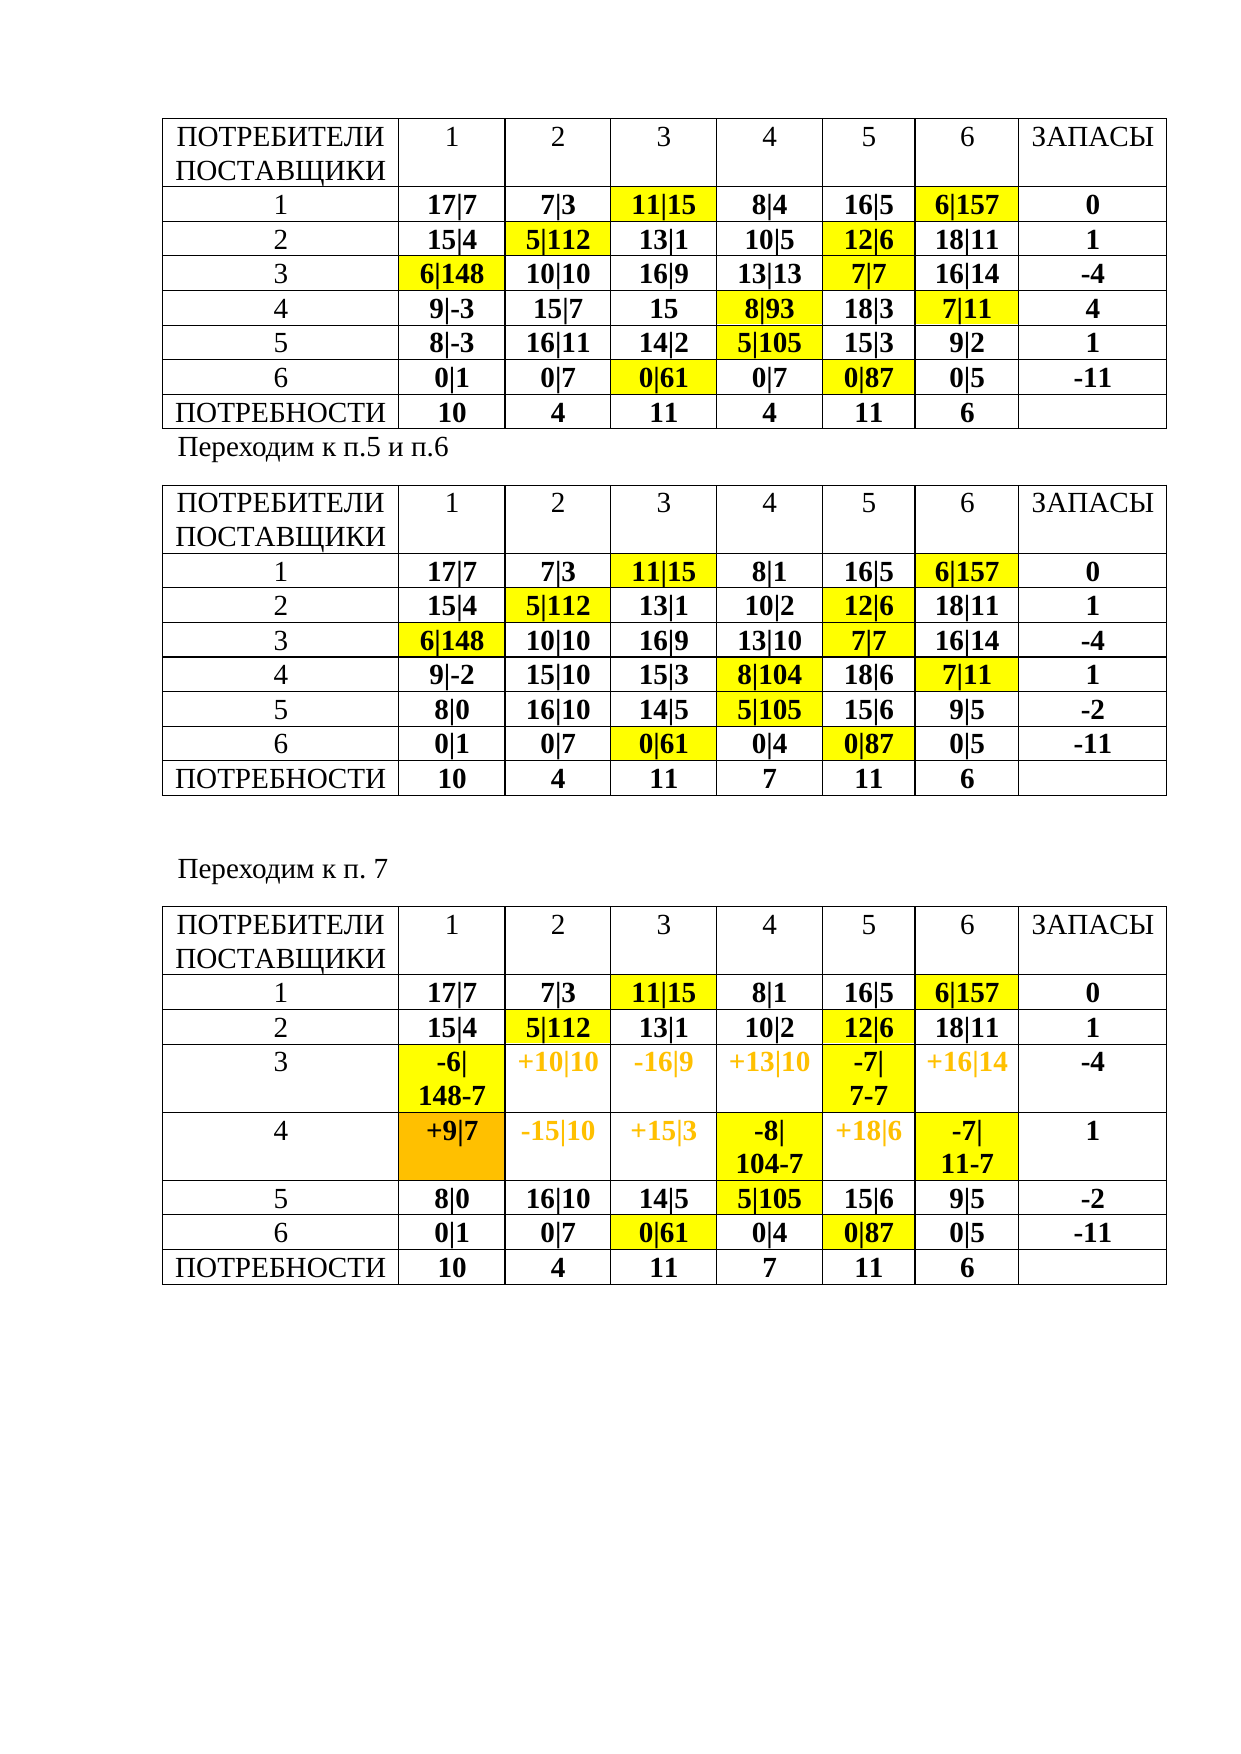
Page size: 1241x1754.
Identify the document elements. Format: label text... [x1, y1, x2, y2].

table_header 5 [823, 907, 914, 974]
table_cell 16|9 [611, 256, 716, 290]
table_cell 0|4 [717, 727, 822, 760]
table_cell -11 [1019, 1215, 1166, 1249]
table_cell 0|1 [399, 360, 504, 394]
table_cell 6 [916, 1250, 1018, 1283]
table_cell 16|14 [916, 256, 1018, 290]
table_cell 15 [611, 291, 716, 324]
table_cell 16|9 [611, 623, 716, 656]
table_cell 6 [163, 360, 398, 394]
table_cell -11 [1019, 727, 1166, 760]
table_cell 15|3 [823, 326, 914, 359]
table_cell +18|6 [823, 1113, 914, 1180]
table_cell 15|10 [506, 658, 610, 691]
table_cell 15|7 [506, 291, 610, 324]
table_cell +16|14 [916, 1045, 1018, 1112]
table_header 6 [916, 486, 1018, 553]
table_cell 18|11 [916, 222, 1018, 255]
table_cell 16|11 [506, 326, 610, 359]
table_cell 5 [163, 1181, 398, 1214]
table_cell 5|112 [506, 588, 610, 622]
table_cell 3 [163, 623, 398, 656]
table_cell 11 [611, 395, 716, 428]
table_header ЗАПАСЫ [1019, 486, 1166, 553]
table_cell -8| 104-7 [717, 1113, 822, 1180]
table_cell 8|4 [717, 187, 822, 221]
table_cell +15|3 [611, 1113, 716, 1180]
table_cell 1 [1019, 1010, 1166, 1043]
table_cell 8|1 [717, 554, 822, 587]
table_cell -2 [1019, 692, 1166, 726]
table_cell 6|157 [916, 975, 1018, 1009]
table_header 1 [399, 486, 504, 553]
table_cell 13|1 [611, 1010, 716, 1043]
table_cell 1 [1019, 326, 1166, 359]
table_cell 7|11 [916, 658, 1018, 691]
table_cell 6 [916, 761, 1018, 795]
table_cell 15|4 [399, 222, 504, 255]
table_cell 17|7 [399, 187, 504, 221]
table_cell 16|5 [823, 554, 914, 587]
table_cell 4 [506, 761, 610, 795]
table_cell 18|6 [823, 658, 914, 691]
table_cell [1019, 761, 1166, 795]
table_cell 15|3 [611, 658, 716, 691]
table_cell -15|10 [506, 1113, 610, 1180]
table_cell 16|5 [823, 975, 914, 1009]
table_cell 0|61 [611, 727, 716, 760]
table_header 3 [611, 907, 716, 974]
table_cell 18|11 [916, 1010, 1018, 1043]
table_cell 5|105 [717, 692, 822, 726]
table_header 2 [506, 486, 610, 553]
table_cell 11 [823, 395, 914, 428]
table_cell 6 [916, 395, 1018, 428]
table_cell 6|157 [916, 554, 1018, 587]
table_cell 10|5 [717, 222, 822, 255]
table_cell 10|10 [506, 623, 610, 656]
table_header 1 [399, 907, 504, 974]
table_cell 11|15 [611, 554, 716, 587]
table_cell 9|5 [916, 1181, 1018, 1214]
table_cell 4 [506, 1250, 610, 1283]
table_cell 13|1 [611, 222, 716, 255]
table_cell 17|7 [399, 554, 504, 587]
table_cell 11|15 [611, 975, 716, 1009]
table_header 6 [916, 119, 1018, 186]
table_header 4 [717, 119, 822, 186]
table_cell 1 [163, 554, 398, 587]
table_cell 5|105 [717, 1181, 822, 1214]
table_cell 16|14 [916, 623, 1018, 656]
table_cell 14|5 [611, 1181, 716, 1214]
table_cell 11 [823, 761, 914, 795]
table_cell 1 [1019, 658, 1166, 691]
table_cell 4 [163, 1113, 398, 1180]
table_header 4 [717, 907, 822, 974]
table_cell 12|6 [823, 588, 914, 622]
table_cell -6| 148-7 [399, 1045, 504, 1112]
table_cell 14|5 [611, 692, 716, 726]
table_cell 5|105 [717, 326, 822, 359]
table_cell 5 [163, 692, 398, 726]
table_cell 8|0 [399, 1181, 504, 1214]
table_cell 8|-3 [399, 326, 504, 359]
table_cell 13|1 [611, 588, 716, 622]
table_cell 4 [163, 291, 398, 324]
table_cell [1019, 1250, 1166, 1283]
table_cell 7|3 [506, 187, 610, 221]
table_cell 11 [611, 761, 716, 795]
table_cell 0|1 [399, 1215, 504, 1249]
table_cell 10|2 [717, 1010, 822, 1043]
table_cell 13|10 [717, 623, 822, 656]
table_cell 0|87 [823, 727, 914, 760]
table_cell 7|11 [916, 291, 1018, 324]
table_cell 15|6 [823, 692, 914, 726]
table_cell 1 [1019, 222, 1166, 255]
table_header ЗАПАСЫ [1019, 907, 1166, 974]
table_cell 1 [1019, 1113, 1166, 1180]
table_cell 9|-2 [399, 658, 504, 691]
table_cell ПОТРЕБНОСТИ [163, 1250, 398, 1283]
table_cell 0|7 [506, 1215, 610, 1249]
table_cell +13|10 [717, 1045, 822, 1112]
table_header ПОТРЕБИТЕЛИ ПОСТАВЩИКИ [163, 907, 398, 974]
table_cell 0|1 [399, 727, 504, 760]
table_cell 6 [163, 727, 398, 760]
table_cell 0|4 [717, 1215, 822, 1249]
table_cell 11 [611, 1250, 716, 1283]
table_cell 4 [163, 658, 398, 691]
table_cell 18|11 [916, 588, 1018, 622]
table_cell 0|87 [823, 360, 914, 394]
table_header 5 [823, 486, 914, 553]
table_cell 0 [1019, 975, 1166, 1009]
table_cell 10|10 [506, 256, 610, 290]
table_cell 9|2 [916, 326, 1018, 359]
table_cell 16|10 [506, 1181, 610, 1214]
table_cell -4 [1019, 256, 1166, 290]
table_cell 2 [163, 1010, 398, 1043]
table_header 5 [823, 119, 914, 186]
table_cell 4 [717, 395, 822, 428]
table_cell -7| 7-7 [823, 1045, 914, 1112]
table_cell 10 [399, 761, 504, 795]
table_cell -4 [1019, 1045, 1166, 1112]
table_cell 7|7 [823, 623, 914, 656]
table_cell 1 [163, 975, 398, 1009]
table_cell 3 [163, 256, 398, 290]
table_cell 9|5 [916, 692, 1018, 726]
table_cell 7|3 [506, 975, 610, 1009]
table_cell -11 [1019, 360, 1166, 394]
table_cell 6|148 [399, 623, 504, 656]
table_cell 2 [163, 588, 398, 622]
table_cell 6 [163, 1215, 398, 1249]
table_header ЗАПАСЫ [1019, 119, 1166, 186]
table_cell 0|5 [916, 1215, 1018, 1249]
table_cell 7 [717, 1250, 822, 1283]
table_cell [1019, 395, 1166, 428]
table_cell 9|-3 [399, 291, 504, 324]
table_cell 12|6 [823, 1010, 914, 1043]
table_cell 8|93 [717, 291, 822, 324]
table_cell ПОТРЕБНОСТИ [163, 761, 398, 795]
table_cell 0|7 [506, 727, 610, 760]
table_cell 7|3 [506, 554, 610, 587]
table_cell 0 [1019, 554, 1166, 587]
table_cell 0|7 [717, 360, 822, 394]
table_cell 7 [717, 761, 822, 795]
text Переходим к п. 7 [177, 851, 1152, 884]
table_cell +10|10 [506, 1045, 610, 1112]
table_header 4 [717, 486, 822, 553]
table_cell 15|4 [399, 588, 504, 622]
table_cell 6|157 [916, 187, 1018, 221]
table_cell 1 [1019, 588, 1166, 622]
table_cell 2 [163, 222, 398, 255]
table_cell 0 [1019, 187, 1166, 221]
table_cell 8|1 [717, 975, 822, 1009]
table_cell ПОТРЕБНОСТИ [163, 395, 398, 428]
table_cell 16|5 [823, 187, 914, 221]
table_cell 0|87 [823, 1215, 914, 1249]
table_cell 4 [506, 395, 610, 428]
table_cell 18|3 [823, 291, 914, 324]
table_cell 15|4 [399, 1010, 504, 1043]
table_cell 13|13 [717, 256, 822, 290]
table_cell 3 [163, 1045, 398, 1112]
table_cell 0|5 [916, 727, 1018, 760]
table_cell 8|104 [717, 658, 822, 691]
table_cell 5|112 [506, 1010, 610, 1043]
table_cell 15|6 [823, 1181, 914, 1214]
table_cell -2 [1019, 1181, 1166, 1214]
table_cell 0|5 [916, 360, 1018, 394]
table_cell -16|9 [611, 1045, 716, 1112]
table_cell +9|7 [399, 1113, 504, 1180]
table_header 2 [506, 907, 610, 974]
table_cell 10 [399, 1250, 504, 1283]
table_header 3 [611, 486, 716, 553]
table_cell 11 [823, 1250, 914, 1283]
table_cell -4 [1019, 623, 1166, 656]
table_cell 0|61 [611, 1215, 716, 1249]
table_header 3 [611, 119, 716, 186]
table_cell 0|7 [506, 360, 610, 394]
table_cell 11|15 [611, 187, 716, 221]
table_cell 1 [163, 187, 398, 221]
table_header 2 [506, 119, 610, 186]
table_header 1 [399, 119, 504, 186]
table_cell 0|61 [611, 360, 716, 394]
table_header 6 [916, 907, 1018, 974]
table_cell 16|10 [506, 692, 610, 726]
table_cell 6|148 [399, 256, 504, 290]
table_cell 12|6 [823, 222, 914, 255]
table_cell 5 [163, 326, 398, 359]
table_cell 17|7 [399, 975, 504, 1009]
table_cell 7|7 [823, 256, 914, 290]
table_cell 4 [1019, 291, 1166, 324]
table_cell 5|112 [506, 222, 610, 255]
table_cell 10|2 [717, 588, 822, 622]
table_header ПОТРЕБИТЕЛИ ПОСТАВЩИКИ [163, 486, 398, 553]
table_cell 10 [399, 395, 504, 428]
table_cell -7| 11-7 [916, 1113, 1018, 1180]
table_cell 14|2 [611, 326, 716, 359]
table_header ПОТРЕБИТЕЛИ ПОСТАВЩИКИ [163, 119, 398, 186]
table_cell 8|0 [399, 692, 504, 726]
text Переходим к п.5 и п.6 [177, 429, 1152, 463]
